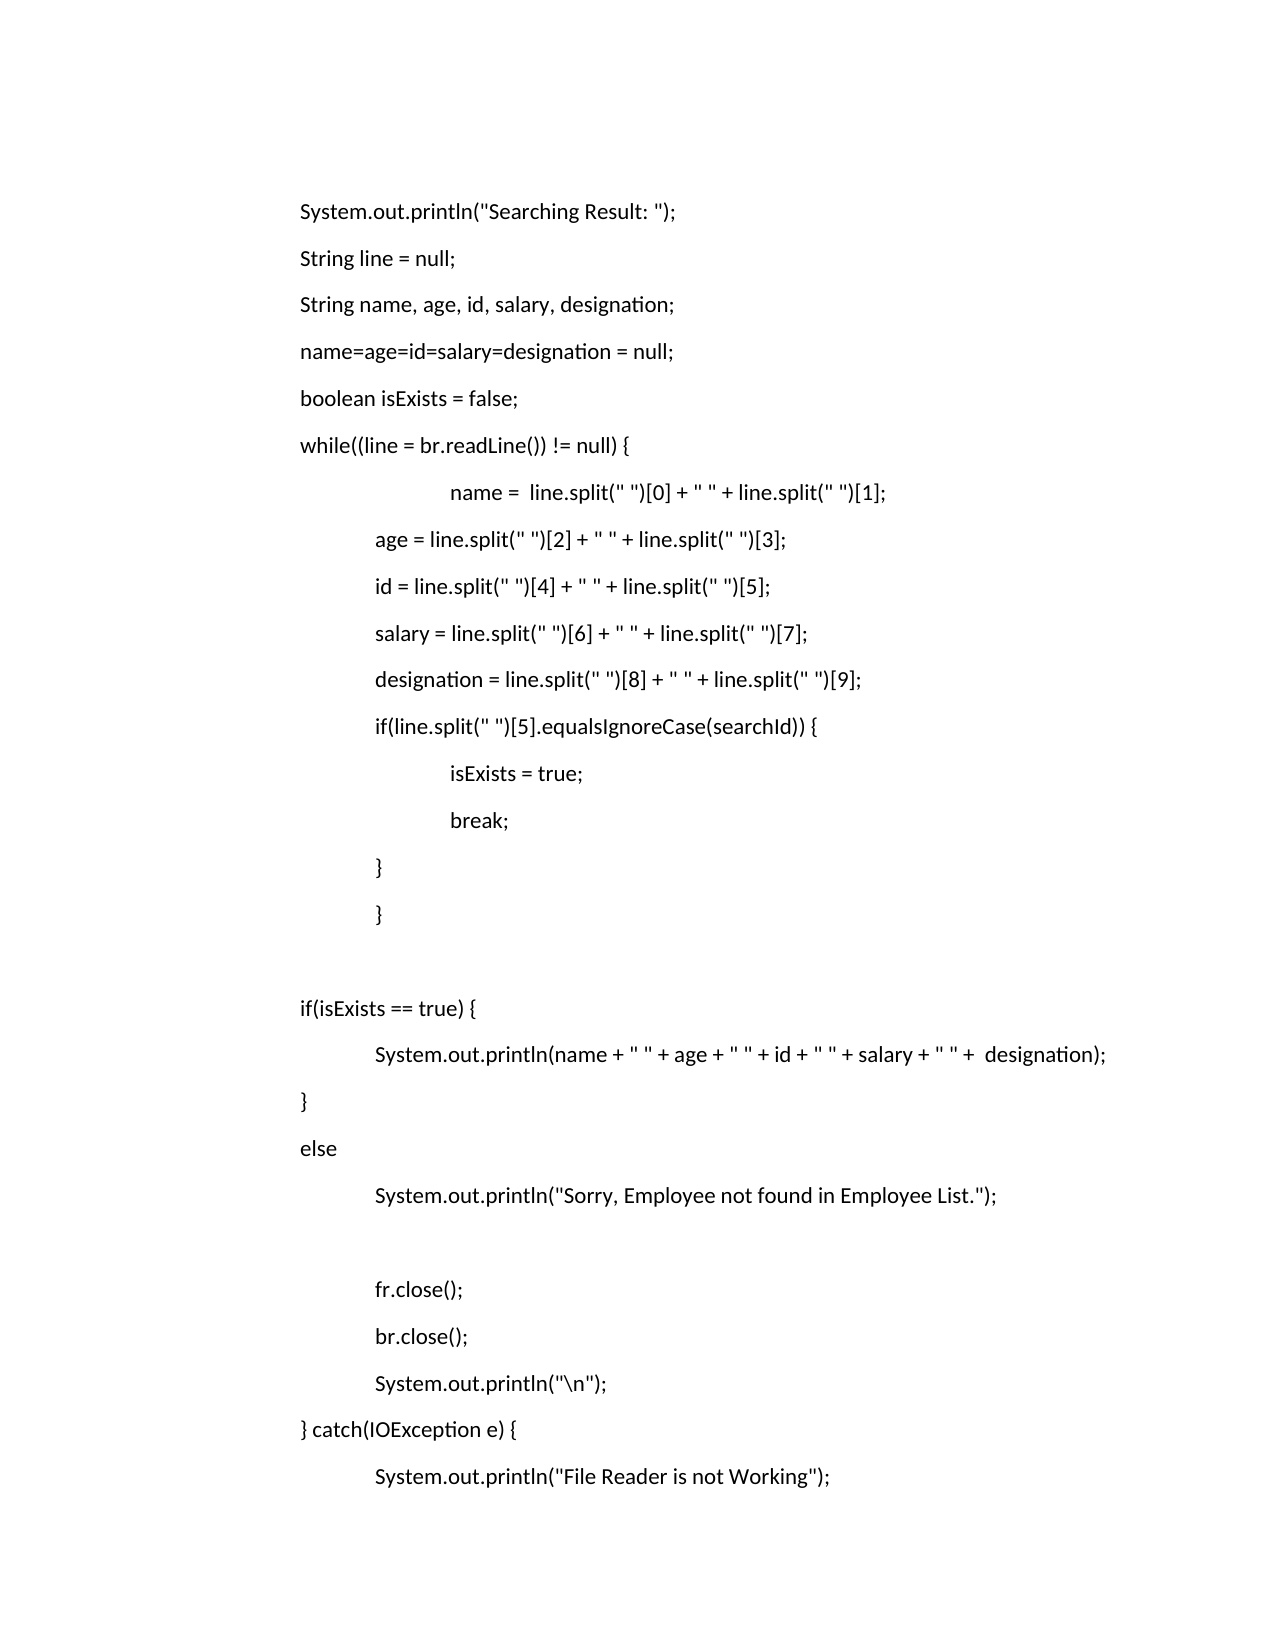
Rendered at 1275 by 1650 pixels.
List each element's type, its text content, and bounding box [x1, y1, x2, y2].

text String line = null; [150, 244, 1125, 272]
text age = line.split(" ")[2] + " " + line.split(" ")[3]; [150, 525, 1125, 553]
text isExists = true; [150, 759, 1125, 787]
text System.out.println("File Reader is not Working"); [150, 1462, 1125, 1491]
text name=age=id=salary=designation = null; [150, 337, 1125, 366]
text name = line.split(" ")[0] + " " + line.split(" ")[1]; [150, 478, 1125, 506]
text fr.close(); [150, 1275, 1125, 1303]
text System.out.println("Searching Result: "); [150, 197, 1125, 225]
text System.out.println(name + " " + age + " " + id + " " + salary + " " + designation); [150, 1041, 1125, 1069]
text } catch(IOException e) { [150, 1416, 1125, 1444]
text if(line.split(" ")[5].equalsIgnoreCase(searchId)) { [150, 712, 1125, 741]
text } [150, 900, 1125, 928]
text br.close(); [150, 1322, 1125, 1350]
text salary = line.split(" ")[6] + " " + line.split(" ")[7]; [150, 619, 1125, 647]
text break; [150, 806, 1125, 834]
text System.out.println("Sorry, Employee not found in Employee List."); [150, 1181, 1125, 1209]
text if(isExists == true) { [150, 994, 1125, 1022]
text String name, age, id, salary, designation; [150, 291, 1125, 319]
text while((line = br.readLine()) != null) { [150, 431, 1125, 459]
text } [150, 853, 1125, 881]
text System.out.println("\n"); [150, 1369, 1125, 1397]
text designation = line.split(" ")[8] + " " + line.split(" ")[9]; [150, 666, 1125, 694]
text boolean isExists = false; [150, 384, 1125, 412]
text else [150, 1134, 1125, 1162]
text } [150, 1087, 1125, 1116]
text id = line.split(" ")[4] + " " + line.split(" ")[5]; [150, 572, 1125, 600]
